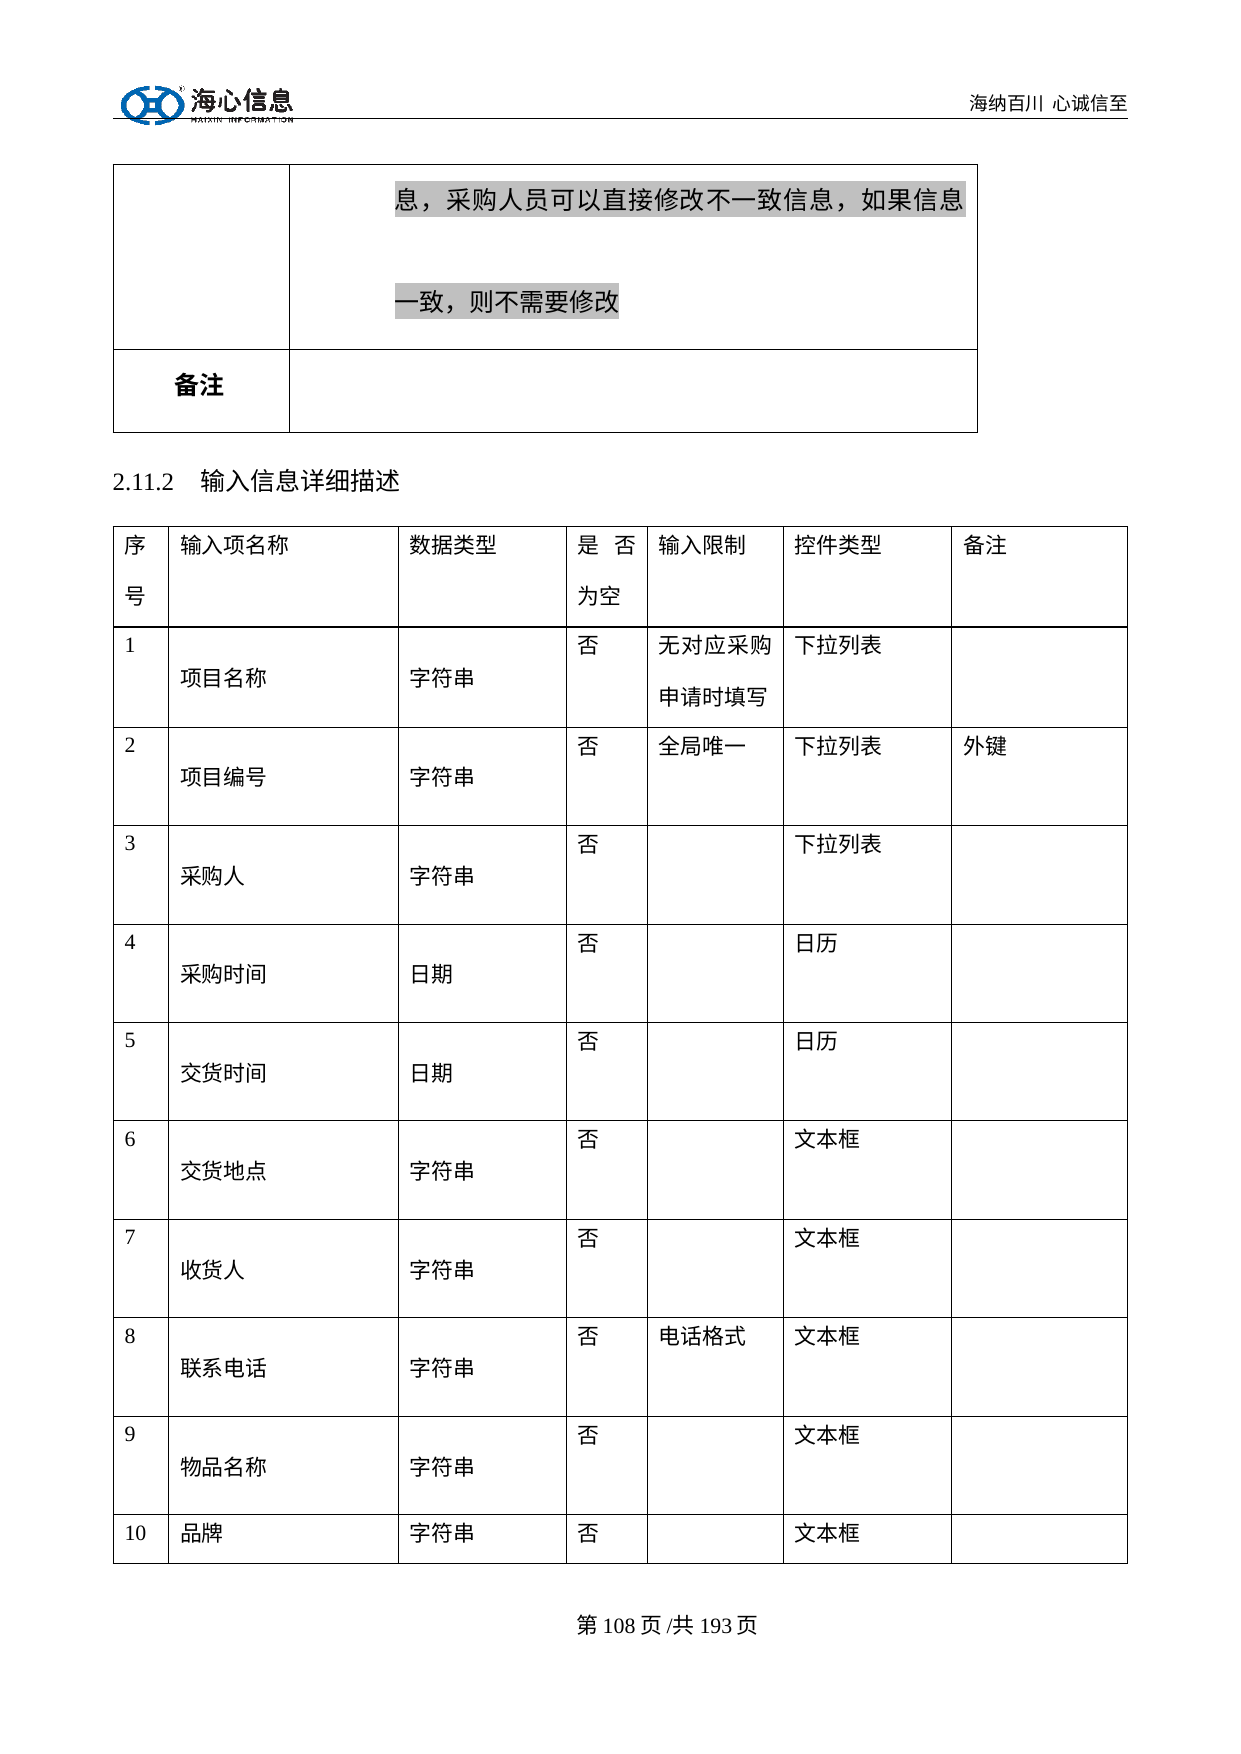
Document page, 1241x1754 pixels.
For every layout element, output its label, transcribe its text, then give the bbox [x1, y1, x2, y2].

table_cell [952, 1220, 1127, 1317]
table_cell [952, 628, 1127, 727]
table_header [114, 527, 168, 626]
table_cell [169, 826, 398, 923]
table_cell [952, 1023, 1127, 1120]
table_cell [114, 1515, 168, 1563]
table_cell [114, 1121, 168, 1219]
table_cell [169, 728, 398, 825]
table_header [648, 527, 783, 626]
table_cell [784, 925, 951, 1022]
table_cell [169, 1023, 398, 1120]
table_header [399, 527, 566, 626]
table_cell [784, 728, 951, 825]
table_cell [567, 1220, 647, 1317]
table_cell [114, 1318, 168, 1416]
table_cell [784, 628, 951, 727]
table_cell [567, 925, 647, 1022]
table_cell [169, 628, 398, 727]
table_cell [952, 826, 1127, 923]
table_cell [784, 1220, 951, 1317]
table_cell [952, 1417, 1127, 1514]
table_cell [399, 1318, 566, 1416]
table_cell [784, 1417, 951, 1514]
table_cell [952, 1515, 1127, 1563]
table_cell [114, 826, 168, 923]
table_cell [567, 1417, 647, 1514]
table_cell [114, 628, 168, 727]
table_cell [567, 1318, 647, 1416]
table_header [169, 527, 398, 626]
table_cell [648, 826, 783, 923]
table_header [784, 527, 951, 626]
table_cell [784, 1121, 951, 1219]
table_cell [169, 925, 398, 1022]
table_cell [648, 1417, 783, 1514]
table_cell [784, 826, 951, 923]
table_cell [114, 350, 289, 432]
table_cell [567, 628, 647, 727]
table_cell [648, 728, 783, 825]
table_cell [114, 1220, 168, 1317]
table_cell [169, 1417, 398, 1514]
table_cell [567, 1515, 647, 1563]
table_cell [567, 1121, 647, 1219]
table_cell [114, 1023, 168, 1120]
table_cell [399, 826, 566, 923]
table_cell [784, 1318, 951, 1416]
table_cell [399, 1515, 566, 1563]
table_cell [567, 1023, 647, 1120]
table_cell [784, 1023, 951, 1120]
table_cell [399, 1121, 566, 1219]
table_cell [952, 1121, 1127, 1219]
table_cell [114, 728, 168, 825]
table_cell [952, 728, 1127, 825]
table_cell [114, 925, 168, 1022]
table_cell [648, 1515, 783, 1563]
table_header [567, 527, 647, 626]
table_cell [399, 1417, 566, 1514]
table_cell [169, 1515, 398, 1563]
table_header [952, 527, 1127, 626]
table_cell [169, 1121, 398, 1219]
subtitle 输入信息详细描述 [112, 446, 1128, 514]
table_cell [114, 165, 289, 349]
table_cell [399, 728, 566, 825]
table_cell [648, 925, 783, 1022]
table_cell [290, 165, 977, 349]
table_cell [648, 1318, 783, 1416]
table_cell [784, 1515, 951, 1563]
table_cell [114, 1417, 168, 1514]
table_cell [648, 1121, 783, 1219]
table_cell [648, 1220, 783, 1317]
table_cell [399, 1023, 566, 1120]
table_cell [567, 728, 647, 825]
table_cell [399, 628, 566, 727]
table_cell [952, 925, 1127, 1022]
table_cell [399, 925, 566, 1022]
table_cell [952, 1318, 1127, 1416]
picture [112, 78, 297, 130]
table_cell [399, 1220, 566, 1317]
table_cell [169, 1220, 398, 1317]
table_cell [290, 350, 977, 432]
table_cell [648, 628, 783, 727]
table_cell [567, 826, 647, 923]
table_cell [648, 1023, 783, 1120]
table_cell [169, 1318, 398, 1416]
